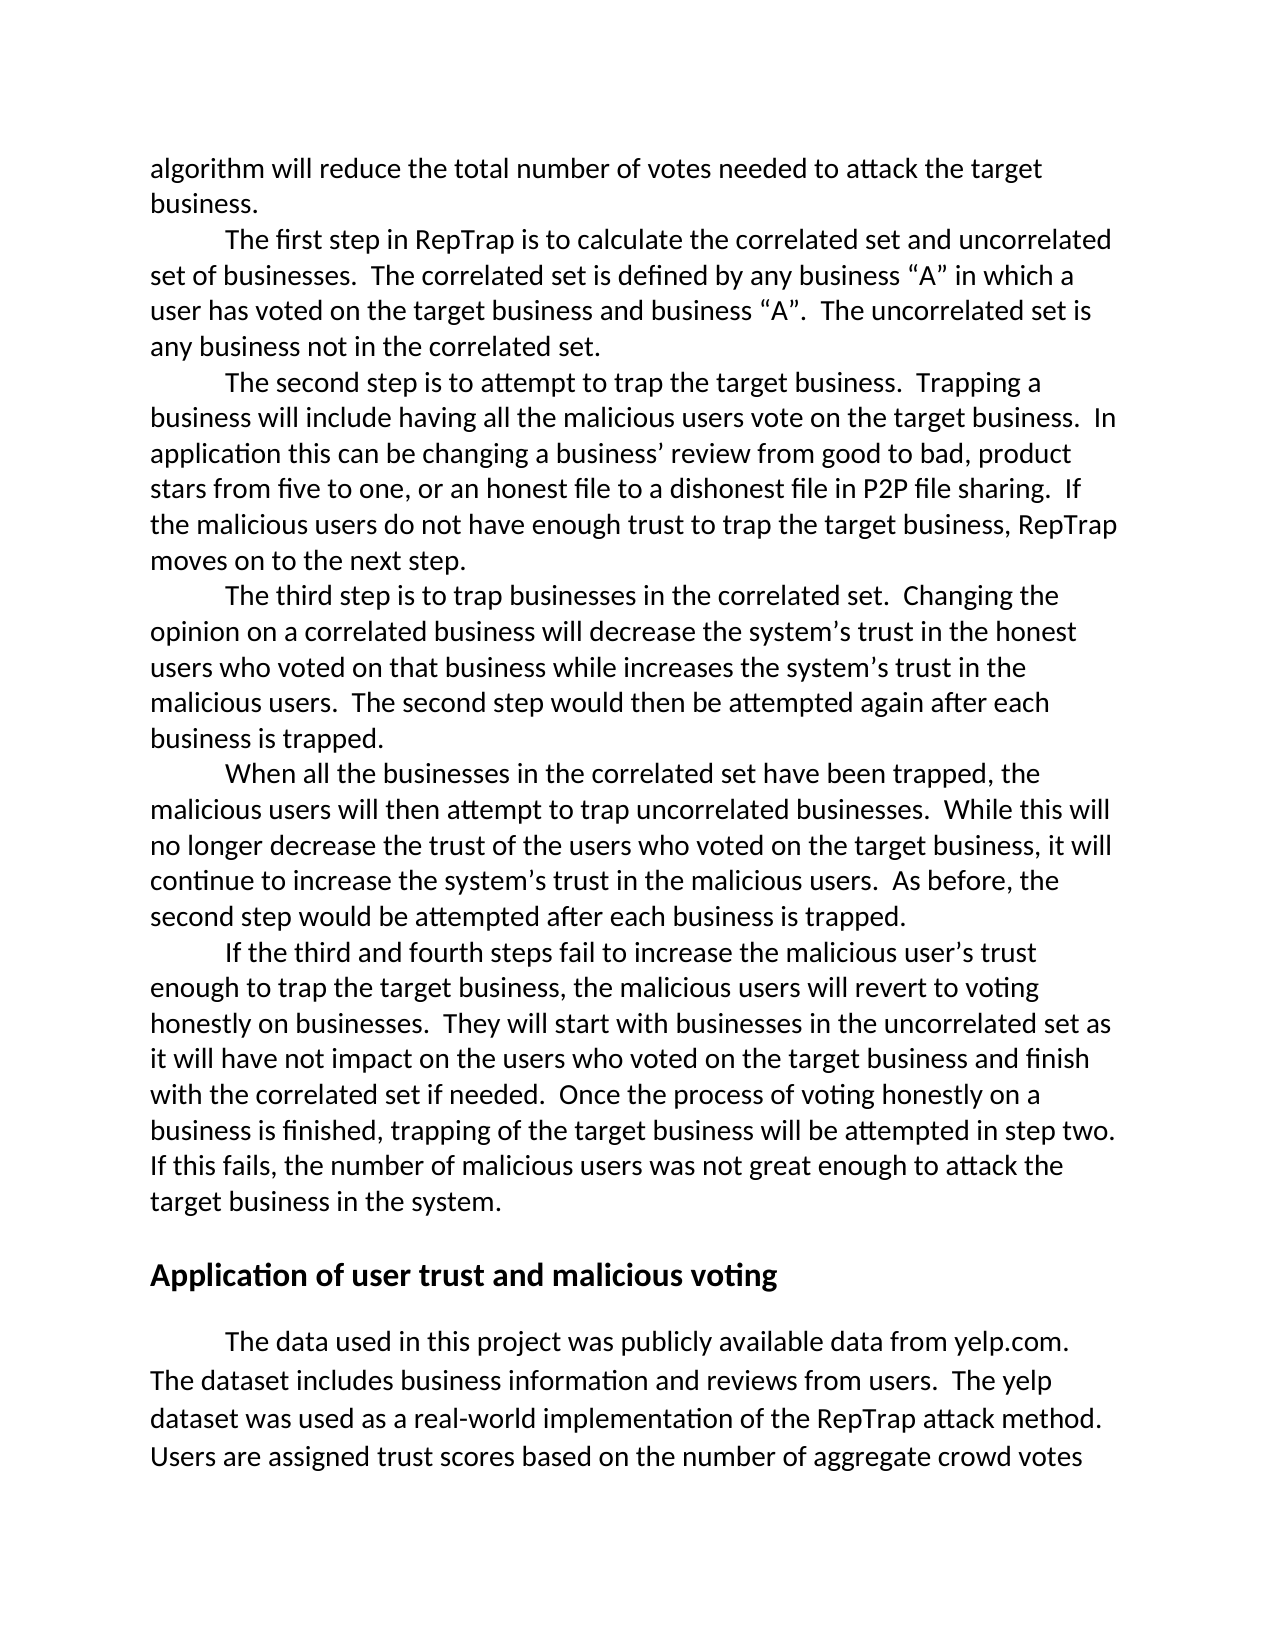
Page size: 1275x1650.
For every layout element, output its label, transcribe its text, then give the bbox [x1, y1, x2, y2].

text If the third and fourth steps fail to increase the malicious user’s trust enough to trap the target business, the malicious users will revert to voting honestly on businesses. They will start with businesses in the uncorrelated set as it will have not impact on the users who voted on the target business and finish with the correlated set if needed. Once the process of voting honestly on a business is finished, trapping of the target business will be attempted in step two. If this fails, the number of malicious users was not great enough to attack the target business in the system. [150, 934, 1125, 1219]
text The first step in RepTrap is to calculate the correlated set and uncorrelated set of businesses. The correlated set is defined by any business “A” in which a user has voted on the target business and business “A”. The uncorrelated set is any business not in the correlated set. [150, 221, 1125, 364]
text The third step is to trap businesses in the correlated set. Changing the opinion on a correlated business will decrease the system’s trust in the honest users who voted on that business while increases the system’s trust in the malicious users. The second step would then be attempted again after each business is trapped. [150, 577, 1125, 756]
text Application of user trust and malicious voting [150, 1254, 1125, 1295]
text The second step is to attempt to trap the target business. Trapping a business will include having all the malicious users vote on the target business. In application this can be changing a business’ review from good to bad, product stars from five to one, or an honest file to a dishonest file in P2P file sharing. If the malicious users do not have enough trust to trap the target business, RepTrap moves on to the next step. [150, 364, 1125, 577]
text When all the businesses in the correlated set have been trapped, the malicious users will then attempt to trap uncorrelated businesses. While this will no longer decrease the trust of the users who voted on the target business, it will continue to increase the system’s trust in the malicious users. As before, the second step would be attempted after each business is trapped. [150, 756, 1125, 934]
